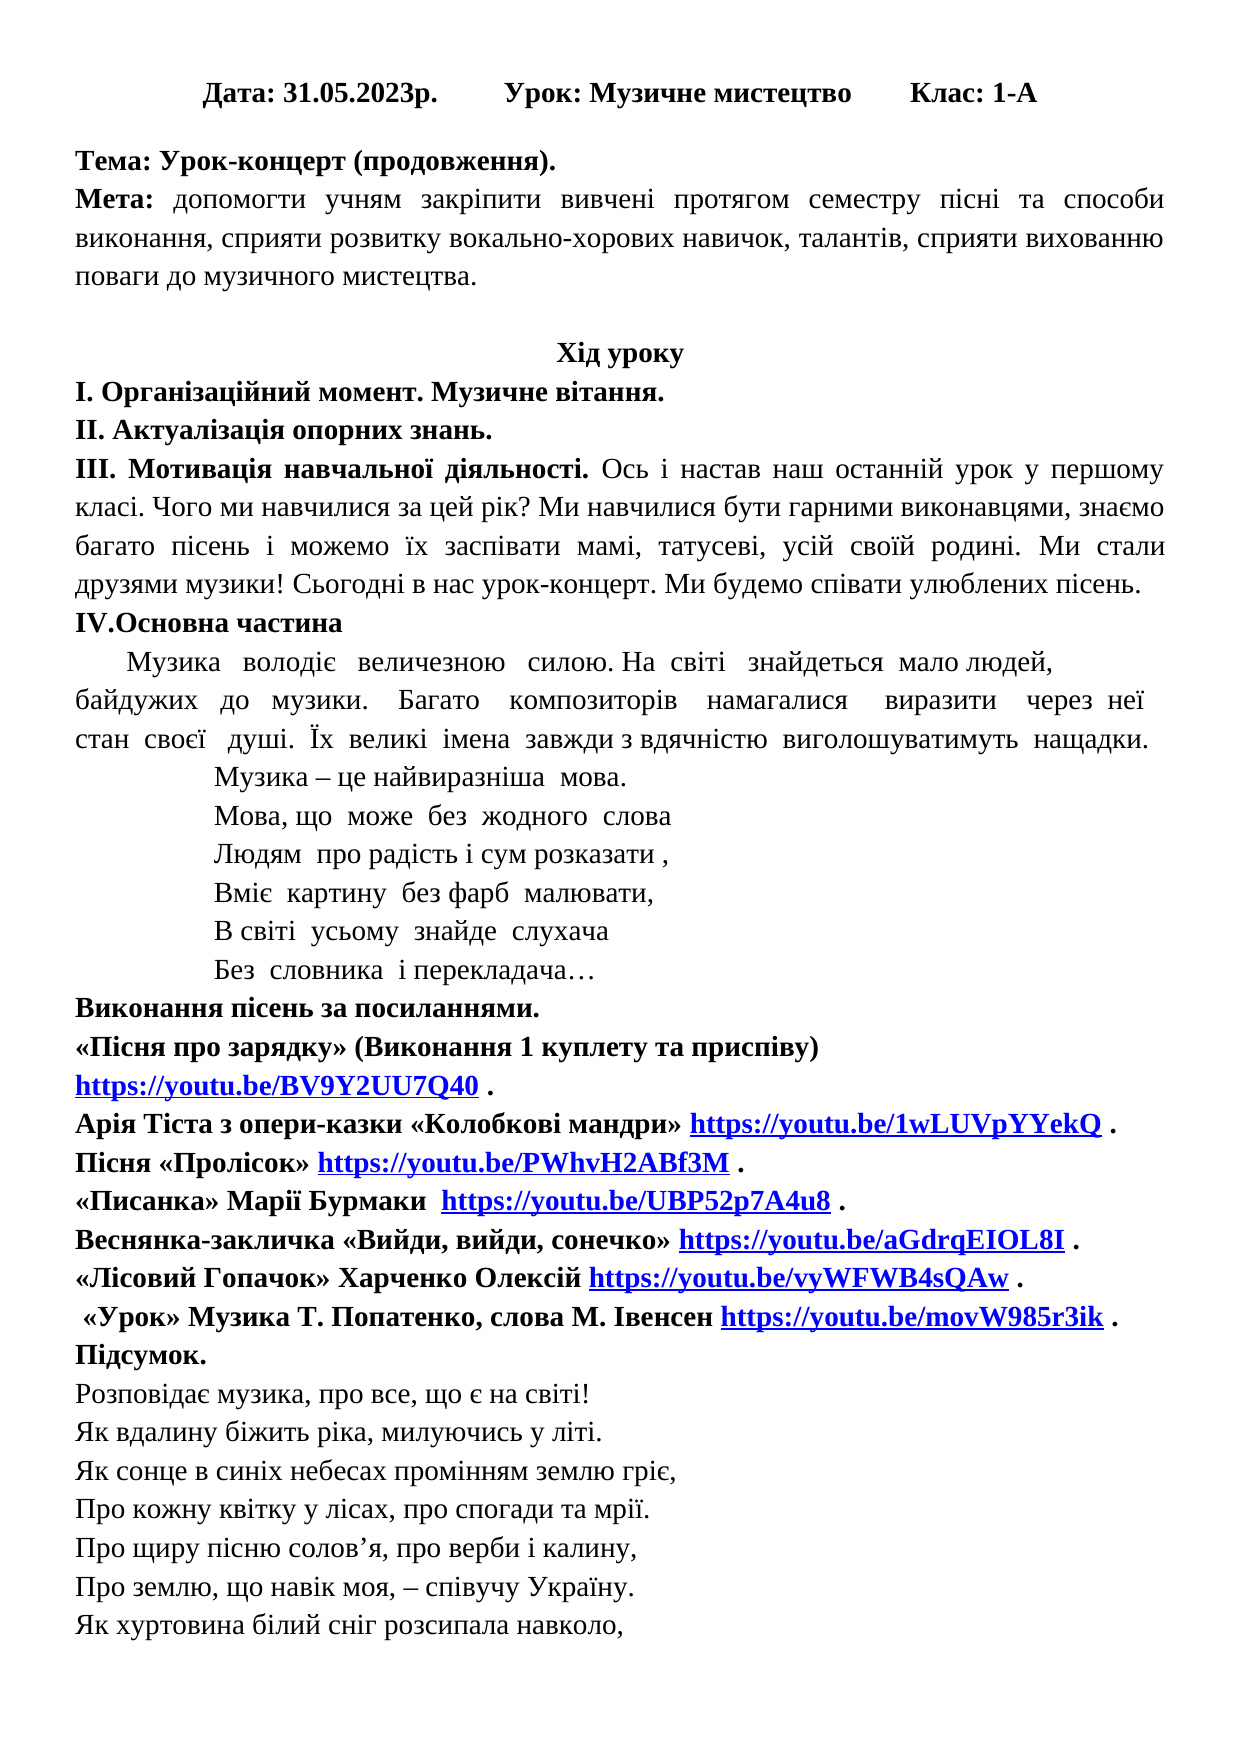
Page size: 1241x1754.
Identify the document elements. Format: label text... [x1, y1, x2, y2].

text Як хуртовина білий сніг розсипала навколо, [75, 1607, 1165, 1641]
text Музика – це найвиразніша мова. [75, 759, 1165, 793]
text Музика володіє величезною силою. На світі знайдеться мало людей, байдужих до музики. Багато композиторів намагалися виразити через неї стан своєї душі. Їх великі імена завжди з вдячністю виголошуватимуть нащадки. [75, 644, 1165, 754]
text Тема: Урок-концерт (продовження). [75, 143, 1165, 176]
text Виконання пісень за посиланнями. [75, 991, 1165, 1024]
text Людям про радість і сум розказати , [75, 836, 1165, 870]
text Як вдалину біжить ріка, милуючись у літі. [75, 1414, 1165, 1448]
text «Лісовий Гопачок» Харченко Олексій https://youtu.be/vyWFWB4sQAw . [75, 1260, 1165, 1294]
text Без словника і перекладача… [75, 952, 1165, 986]
text Хід уроку [75, 335, 1165, 369]
text Мова, що може без жодного слова [75, 798, 1165, 831]
text «Писанка» Марії Бурмаки https://youtu.be/UBP52p7A4u8 . [75, 1183, 1165, 1217]
text Вміє картину без фарб малювати, [75, 875, 1165, 908]
text В світі усьому знайде слухача [75, 913, 1165, 947]
text ІІ. Актуалізація опорних знань. [75, 412, 1165, 446]
text Як сонце в синіх небесах промінням землю гріє, [75, 1453, 1165, 1487]
text Про щиру пісню солов’я, про верби і калину, [75, 1530, 1165, 1564]
text Мета: допомогти учням закріпити вивчені протягом семестру пісні та способи виконання, сприяти розвитку вокально-хорових навичок, талантів, сприяти вихованню поваги до музичного мистецтва. [75, 181, 1165, 292]
text «Урок» Музика Т. Попатенко, слова М. Івенсен https://youtu.be/movW985r3ik . [75, 1299, 1165, 1332]
text Веснянка-закличка «Вийди, вийди, сонечко» https://youtu.be/aGdrqEIOL8I . [75, 1222, 1165, 1255]
text Дата: 31.05.2023р. Урок: Музичне мистецтво Клас: 1-А [75, 75, 1165, 108]
text Про землю, що навік моя, – співучу Україну. [75, 1569, 1165, 1602]
text Пісня «Пролісок» https://youtu.be/PWhvH2ABf3M . [75, 1145, 1165, 1178]
text Розповідає музика, про все, що є на світі! [75, 1376, 1165, 1409]
text Арія Тіста з опери-казки «Колобкові мандри» https://youtu.be/1wLUVpYYekQ . [75, 1106, 1165, 1140]
text ІV.Основна частина [75, 605, 1165, 639]
text Підсумок. [75, 1337, 1165, 1371]
text Про кожну квітку у лісах, про спогади та мрії. [75, 1492, 1165, 1525]
text «Пісня про зарядку» (Виконання 1 куплету та приспіву) https://youtu.be/BV9Y2UU7Q40 . [75, 1029, 1165, 1101]
text ІІІ. Мотивація навчальної діяльності. Ось і настав наш останній урок у першому класі. Чого ми навчилися за цей рік? Ми навчилися бути гарними виконавцями, знаємо багато пісень і можемо їх заспівати мамі, татусеві, усій своїй родині. Ми стали друзями музики! Сьогодні в нас урок-концерт. Ми будемо співати улюблених пісень. [75, 451, 1165, 600]
text І. Організаційний момент. Музичне вітання. [75, 374, 1165, 407]
